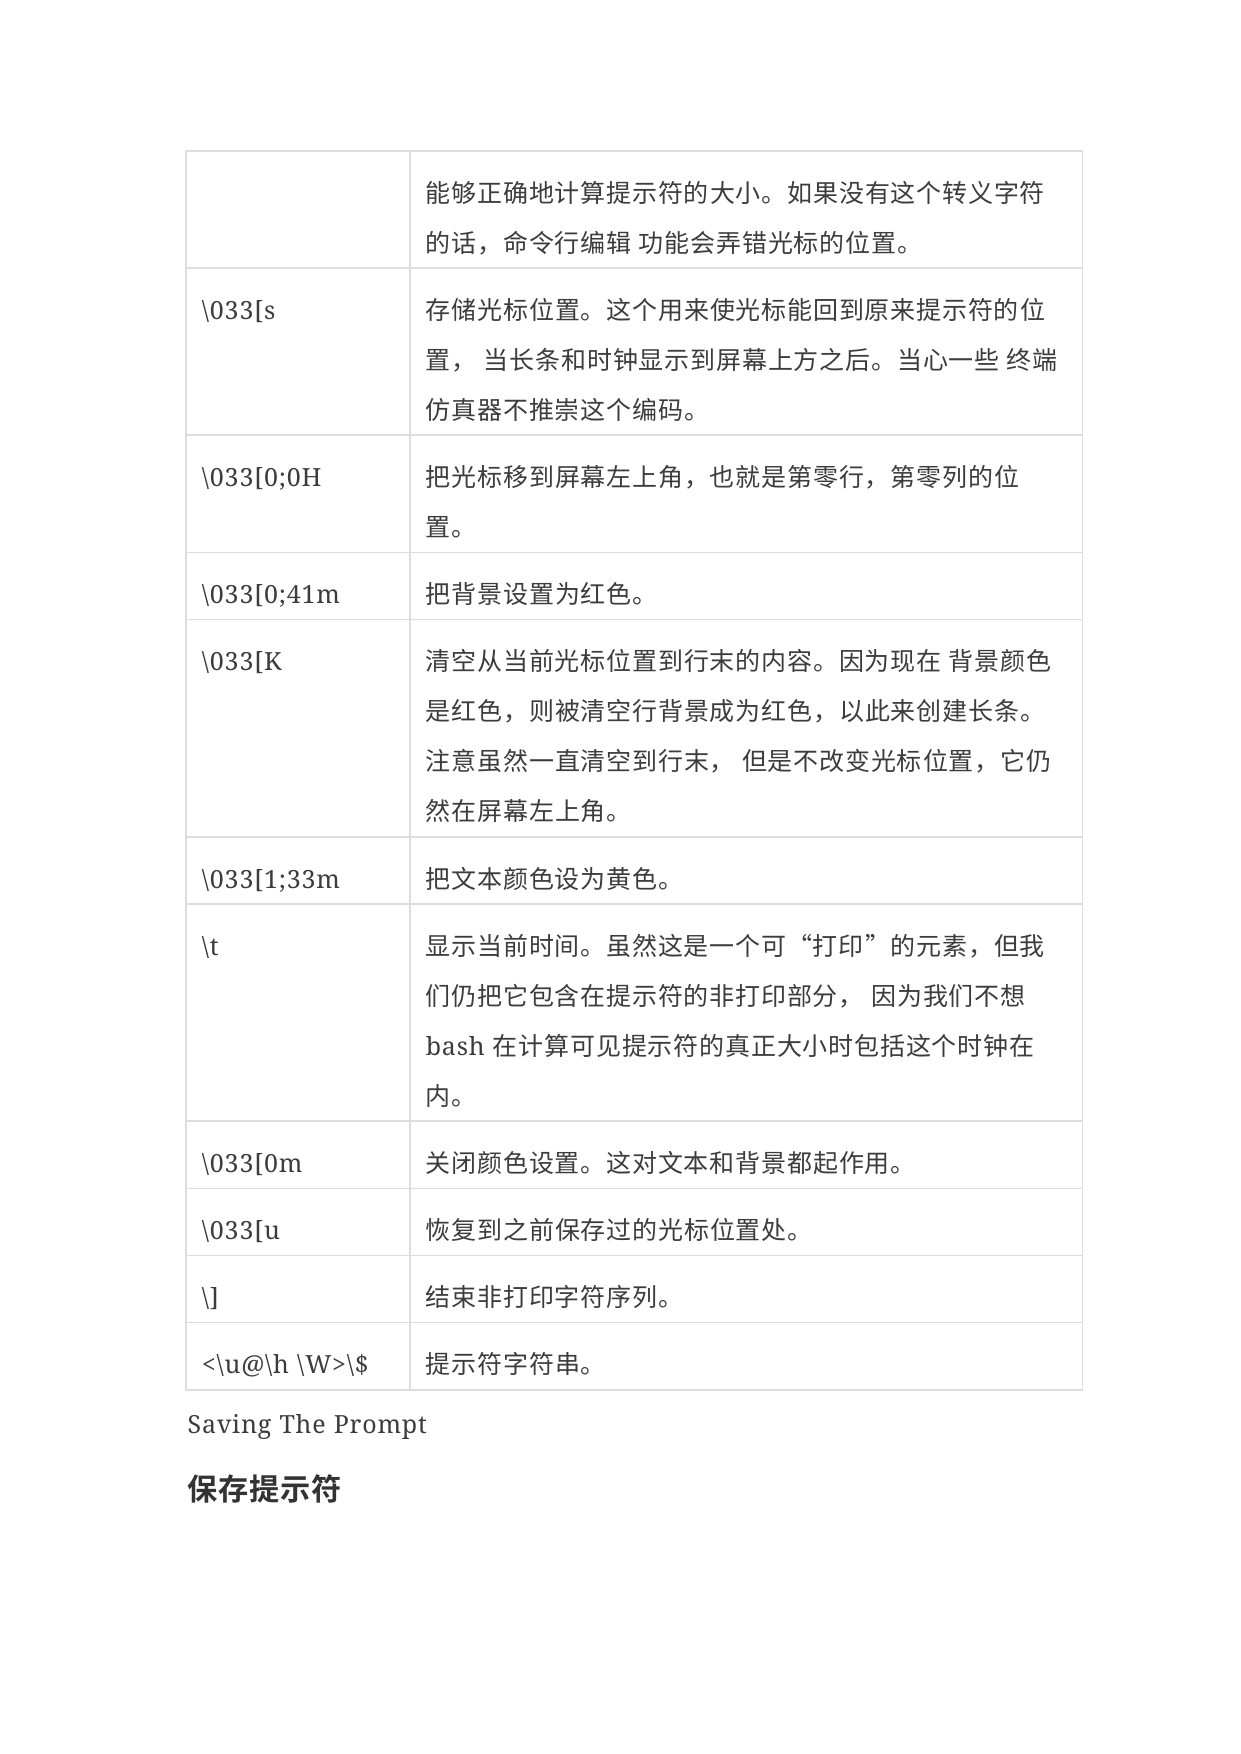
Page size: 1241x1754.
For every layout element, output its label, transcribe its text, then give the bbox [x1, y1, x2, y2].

table_cell \033[0;0H [187, 436, 409, 552]
table_cell \033[0;41m [187, 553, 409, 619]
table_cell \033[K [187, 620, 409, 836]
text Saving The Prompt [187, 1391, 1053, 1441]
table_cell 显示当前时间。虽然这是一个可“打印”的元素，但我们仍把它包含在提示符的非打印部分， 因为我们不想 bash 在计算可见提示符的真正大小时包括这个时钟在内。 [411, 905, 1082, 1120]
table_cell \] [187, 1256, 409, 1322]
table_cell \[ [187, 152, 409, 267]
table_cell <\u@\h \W>\$ [187, 1323, 409, 1389]
text 保存提示符 [187, 1466, 1053, 1509]
table_cell 结束非打印字符序列。 [411, 1256, 1082, 1322]
table_cell 存储光标位置。这个用来使光标能回到原来提示符的位置， 当长条和时钟显示到屏幕上方之后。当心一些 终端仿真器不推崇这个编码。 [411, 269, 1082, 434]
table_cell 清空从当前光标位置到行末的内容。因为现在 背景颜色是红色，则被清空行背景成为红色，以此来创建长条。注意虽然一直清空到行末， 但是不改变光标位置，它仍然在屏幕左上角。 [411, 620, 1082, 836]
table_cell \033[s [187, 269, 409, 434]
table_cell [411, 152, 1082, 267]
table_cell 把光标移到屏幕左上角，也就是第零行，第零列的位置。 [411, 436, 1082, 552]
table_cell 恢复到之前保存过的光标位置处。 [411, 1189, 1082, 1255]
table_cell \033[1;33m [187, 838, 409, 903]
table_cell 关闭颜色设置。这对文本和背景都起作用。 [411, 1122, 1082, 1187]
table_cell 把文本颜色设为黄色。 [411, 838, 1082, 903]
table_cell \033[0m [187, 1122, 409, 1187]
table_cell 把背景设置为红色。 [411, 553, 1082, 619]
table_cell 提示符字符串。 [411, 1323, 1082, 1389]
table_cell \t [187, 905, 409, 1120]
table_cell \033[u [187, 1189, 409, 1255]
